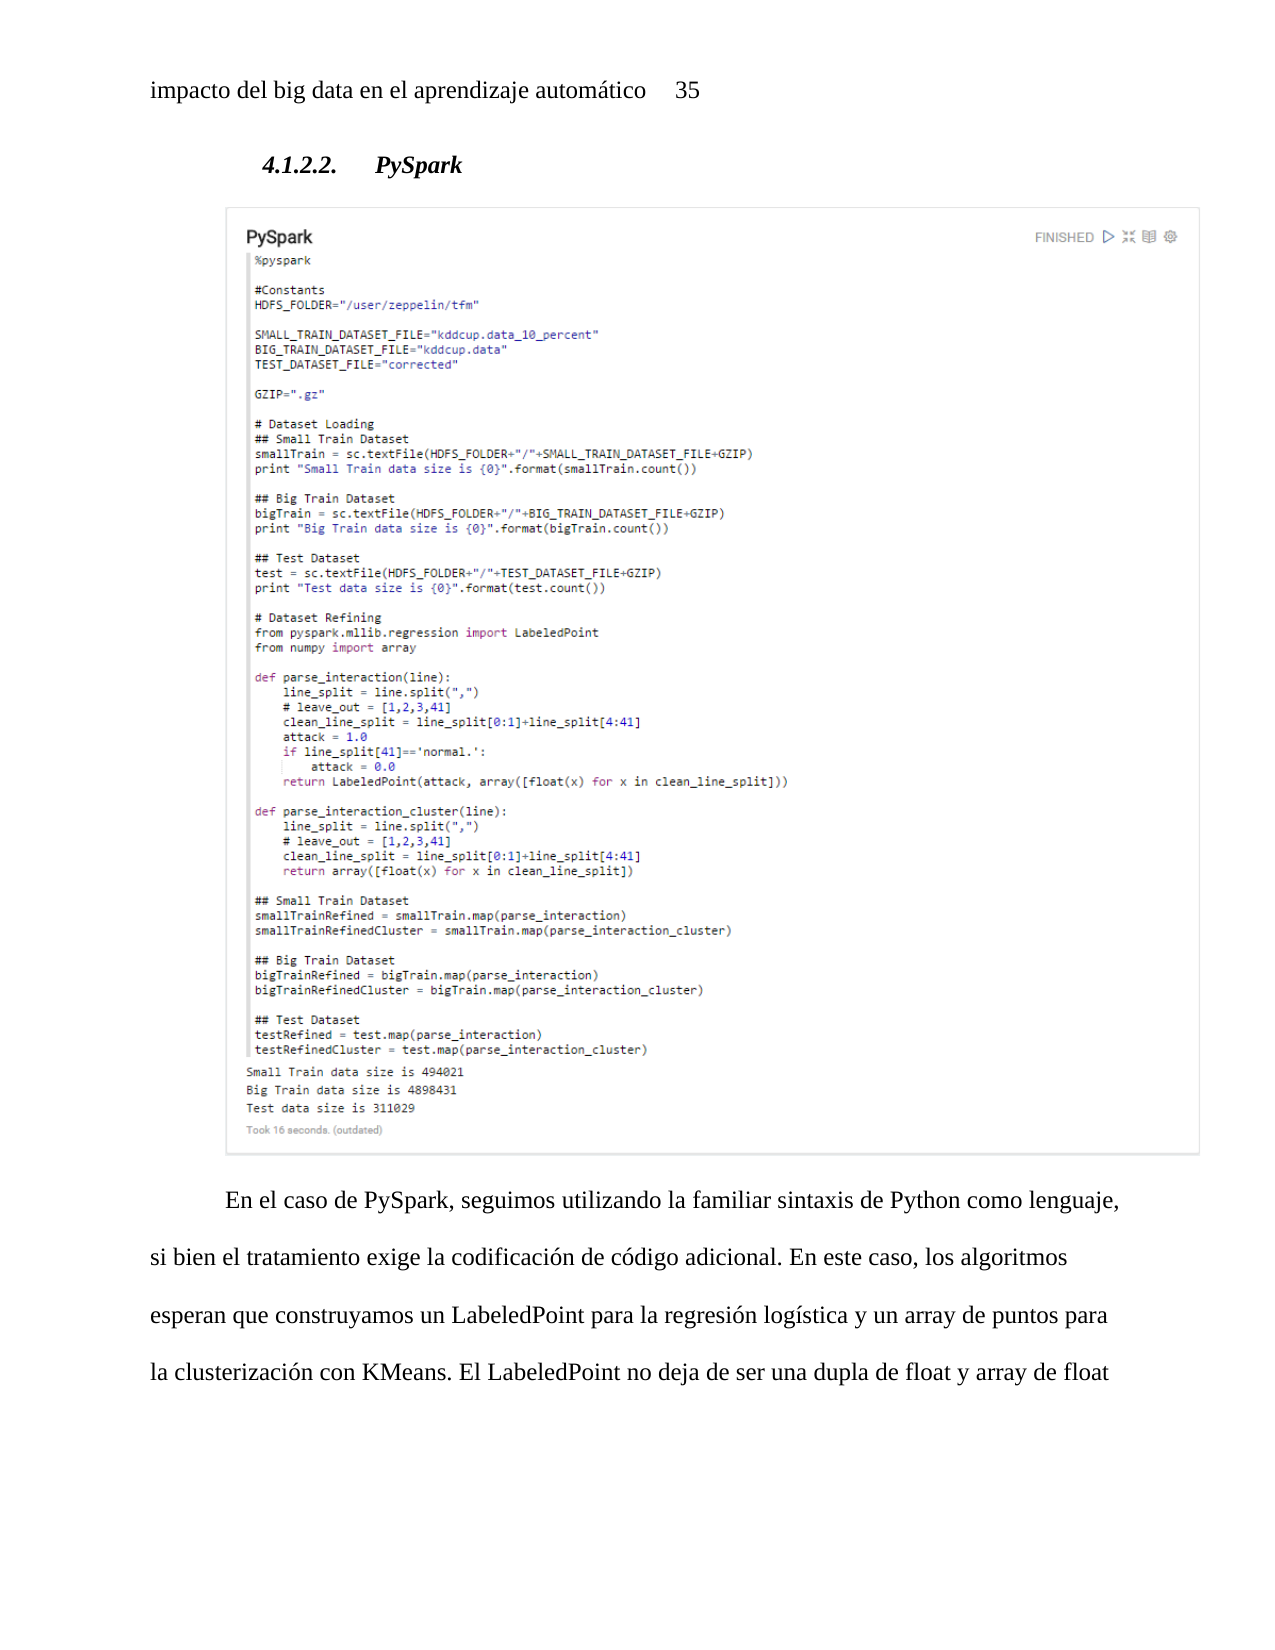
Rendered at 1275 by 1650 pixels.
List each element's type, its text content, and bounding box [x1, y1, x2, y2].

picture [225, 207, 1200, 1156]
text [150, 1185, 1125, 1386]
subtitle PySpark [262, 150, 1125, 179]
